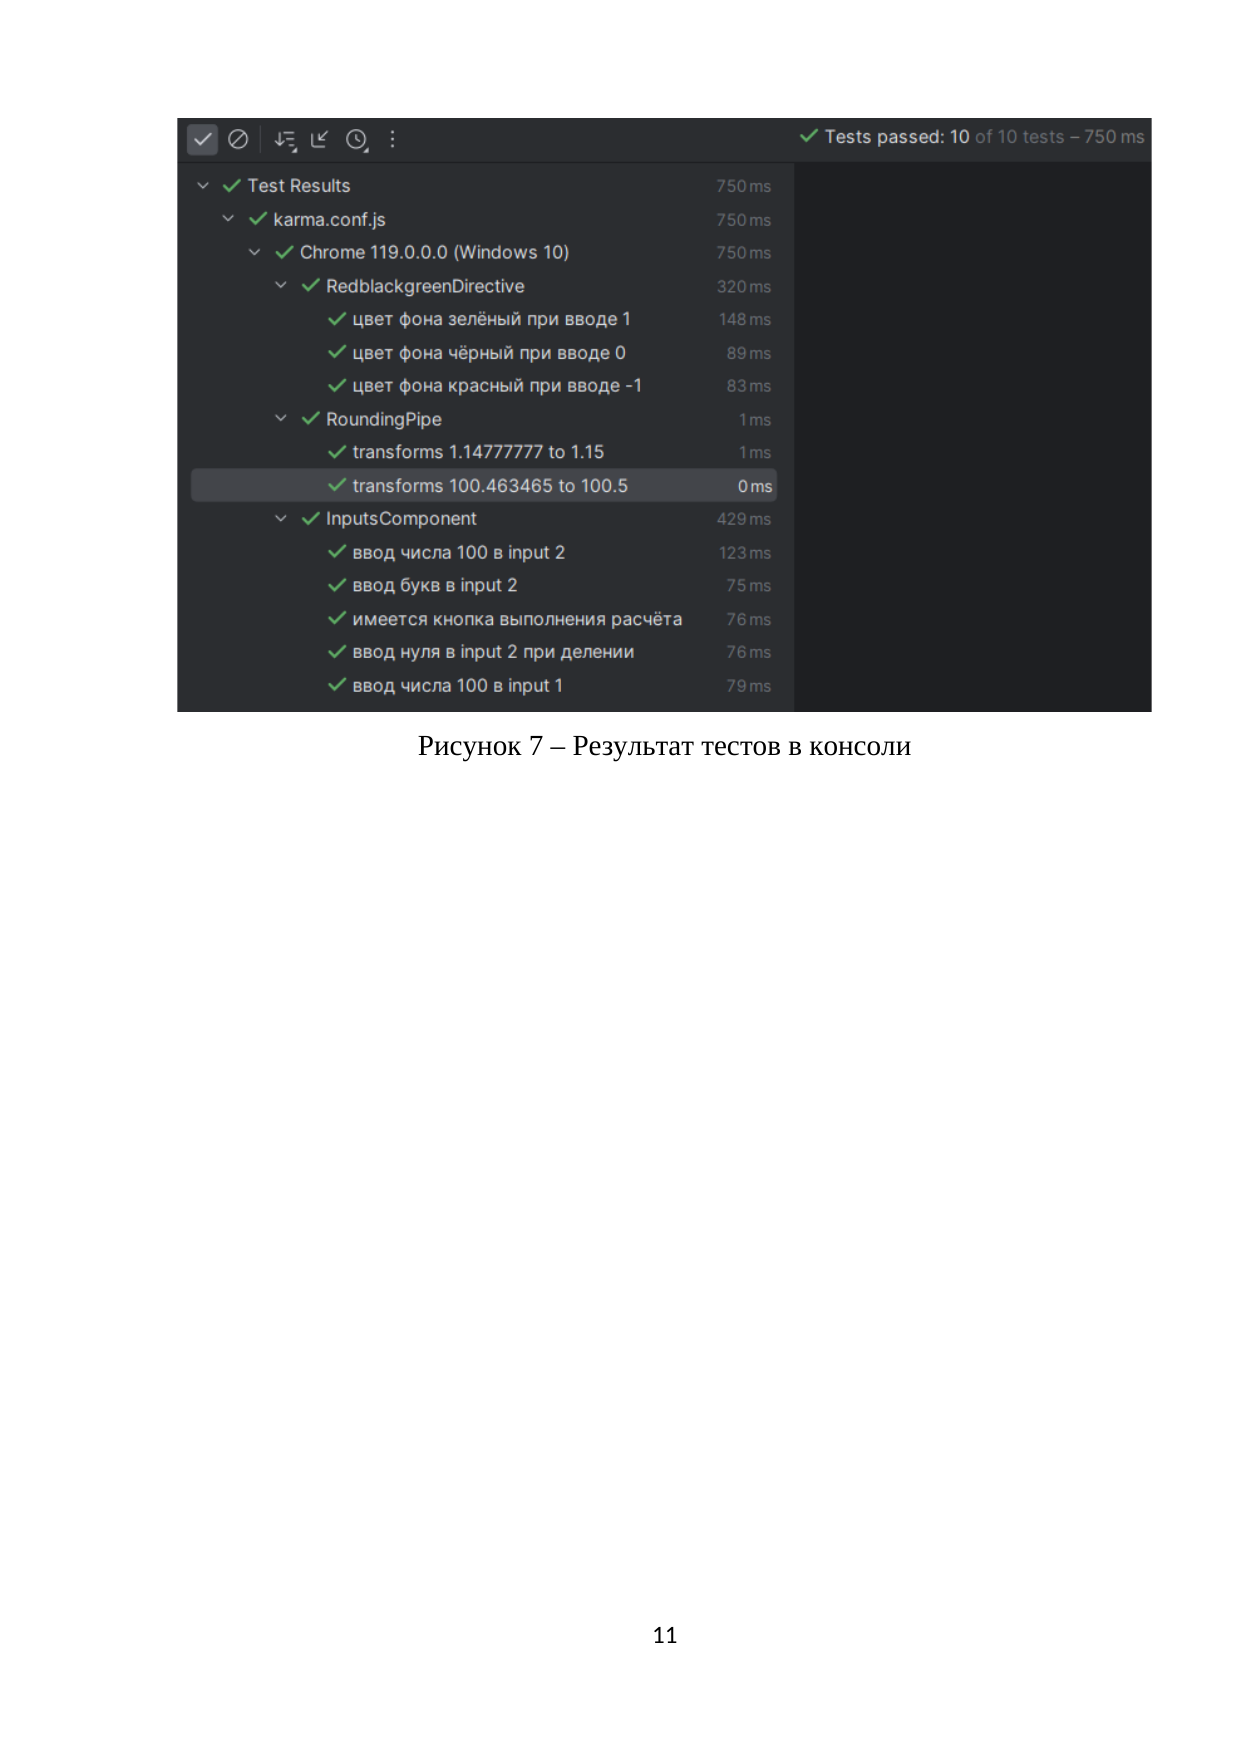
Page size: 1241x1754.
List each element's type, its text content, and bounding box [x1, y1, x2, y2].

picture [177, 118, 1152, 712]
text Рисунок 7 – Результат тестов в консоли [177, 712, 1152, 762]
